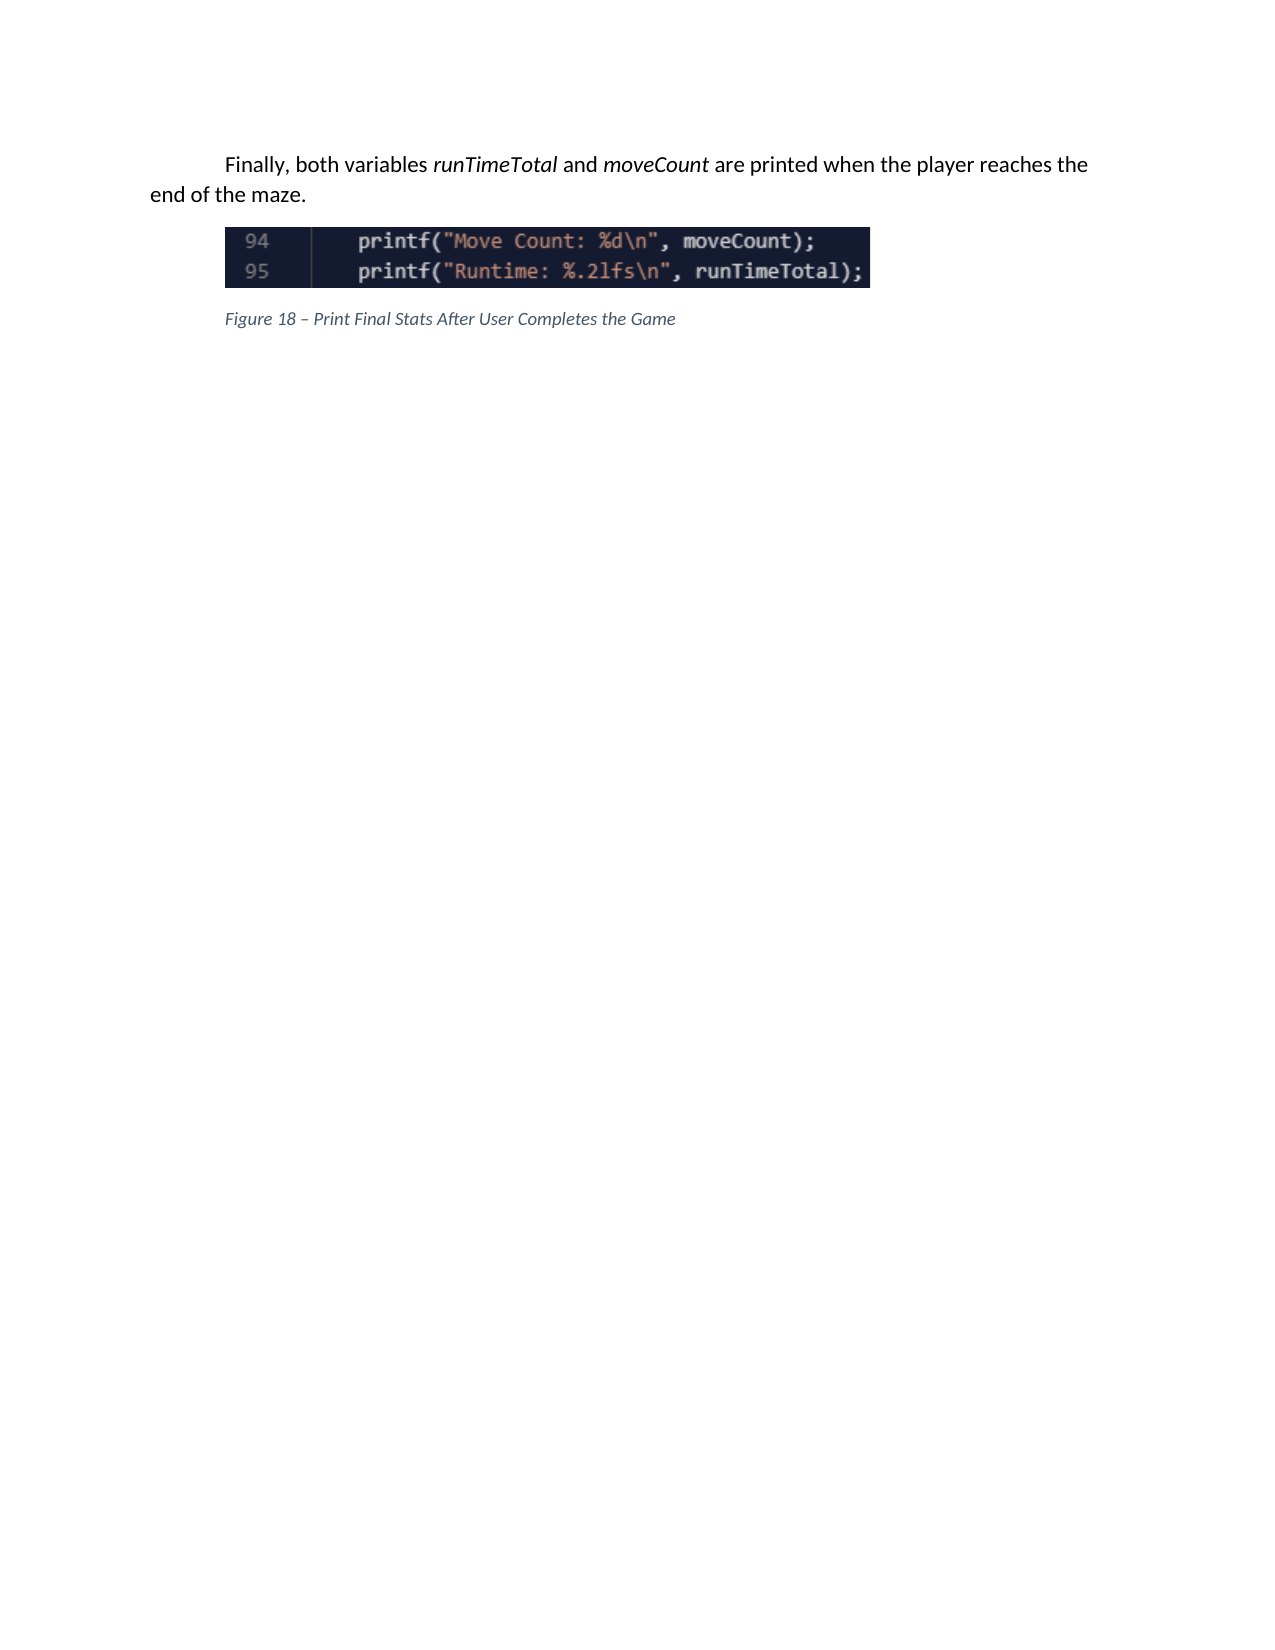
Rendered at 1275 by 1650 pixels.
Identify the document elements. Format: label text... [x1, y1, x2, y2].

text Figure 18 – Print Final Stats After User Completes the Game [150, 307, 1125, 330]
text Finally, both variables runTimeTotal and moveCount are printed when the player reaches the end of the maze. [150, 150, 1125, 208]
picture [225, 227, 871, 288]
